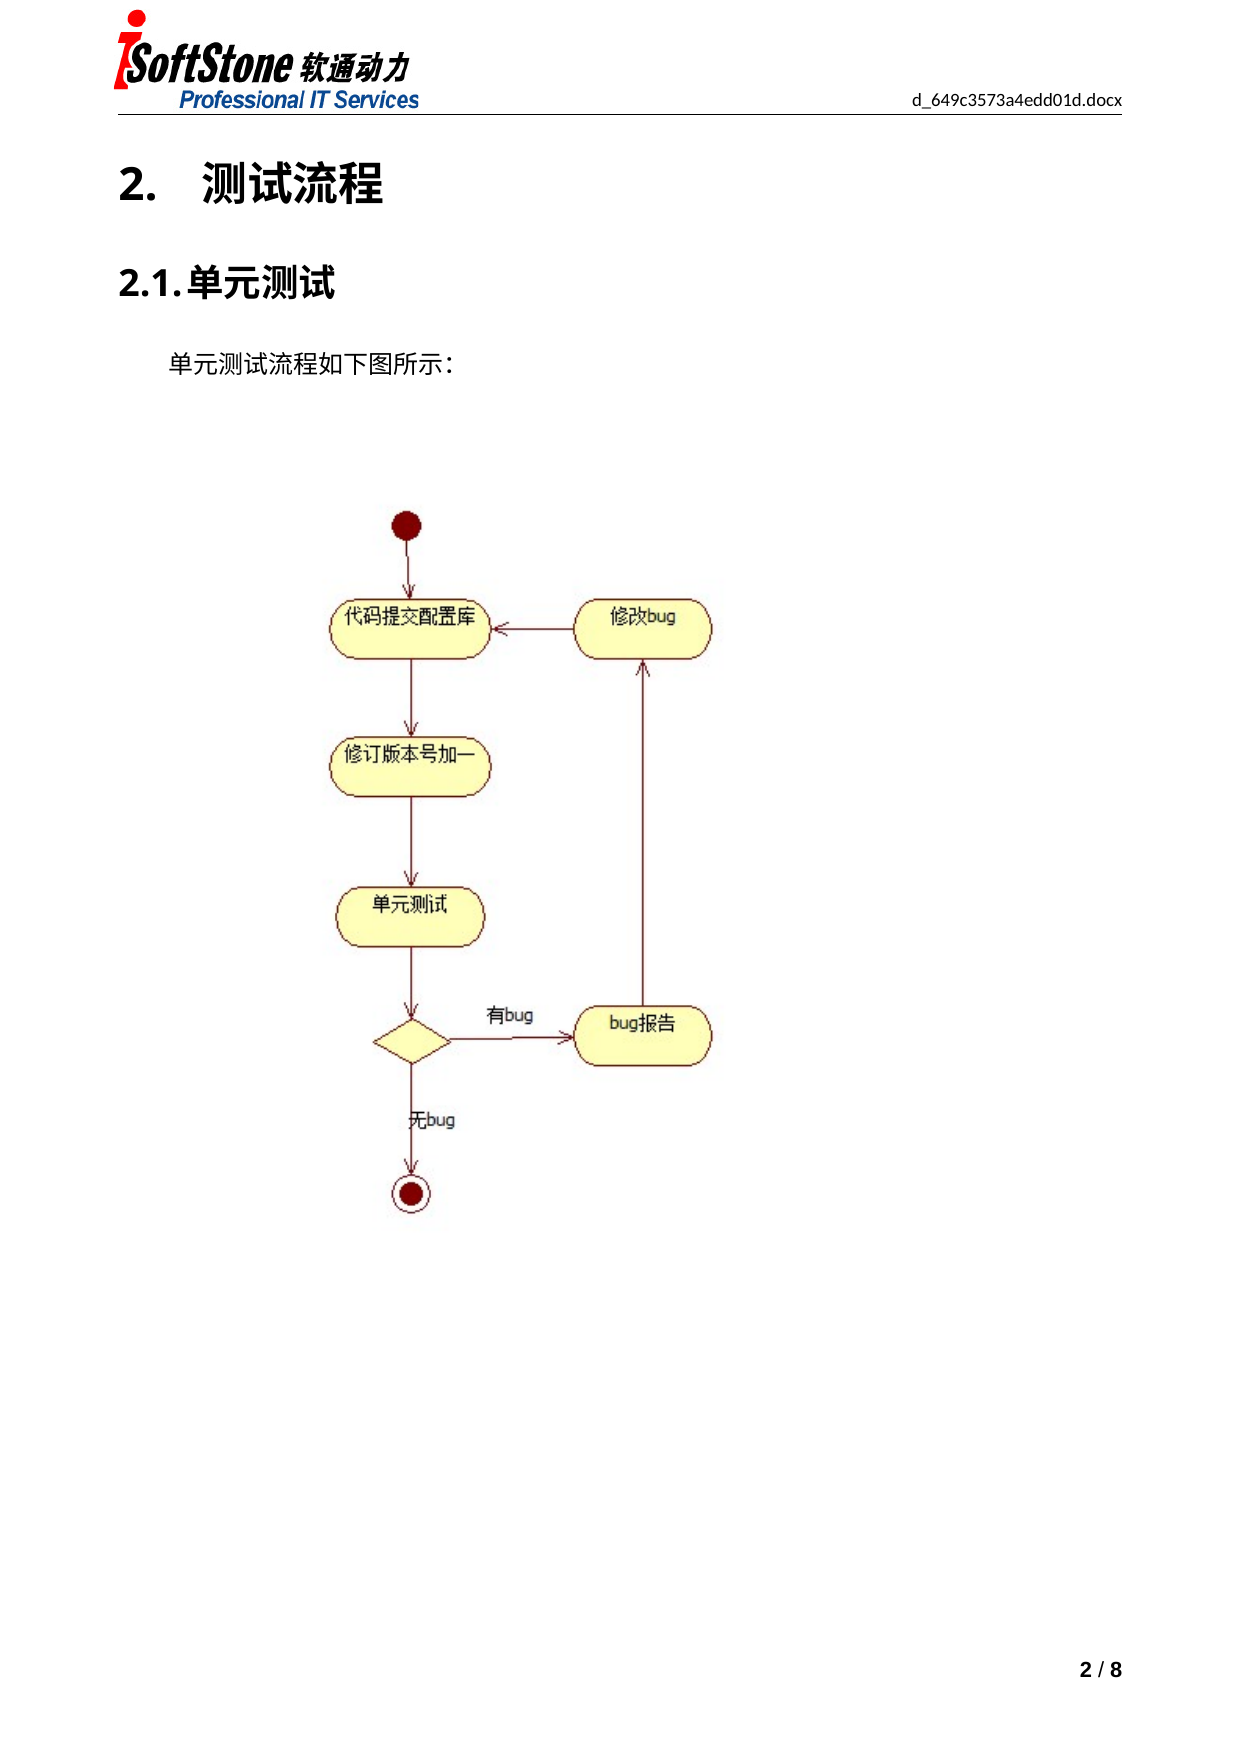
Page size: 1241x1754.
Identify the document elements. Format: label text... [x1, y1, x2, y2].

subtitle 单元测试 [118, 253, 1122, 307]
text 单元测试流程如下图所示： [118, 345, 1122, 381]
picture [298, 480, 744, 1245]
picture [113, 9, 419, 118]
subtitle 测试流程 [118, 147, 1122, 214]
